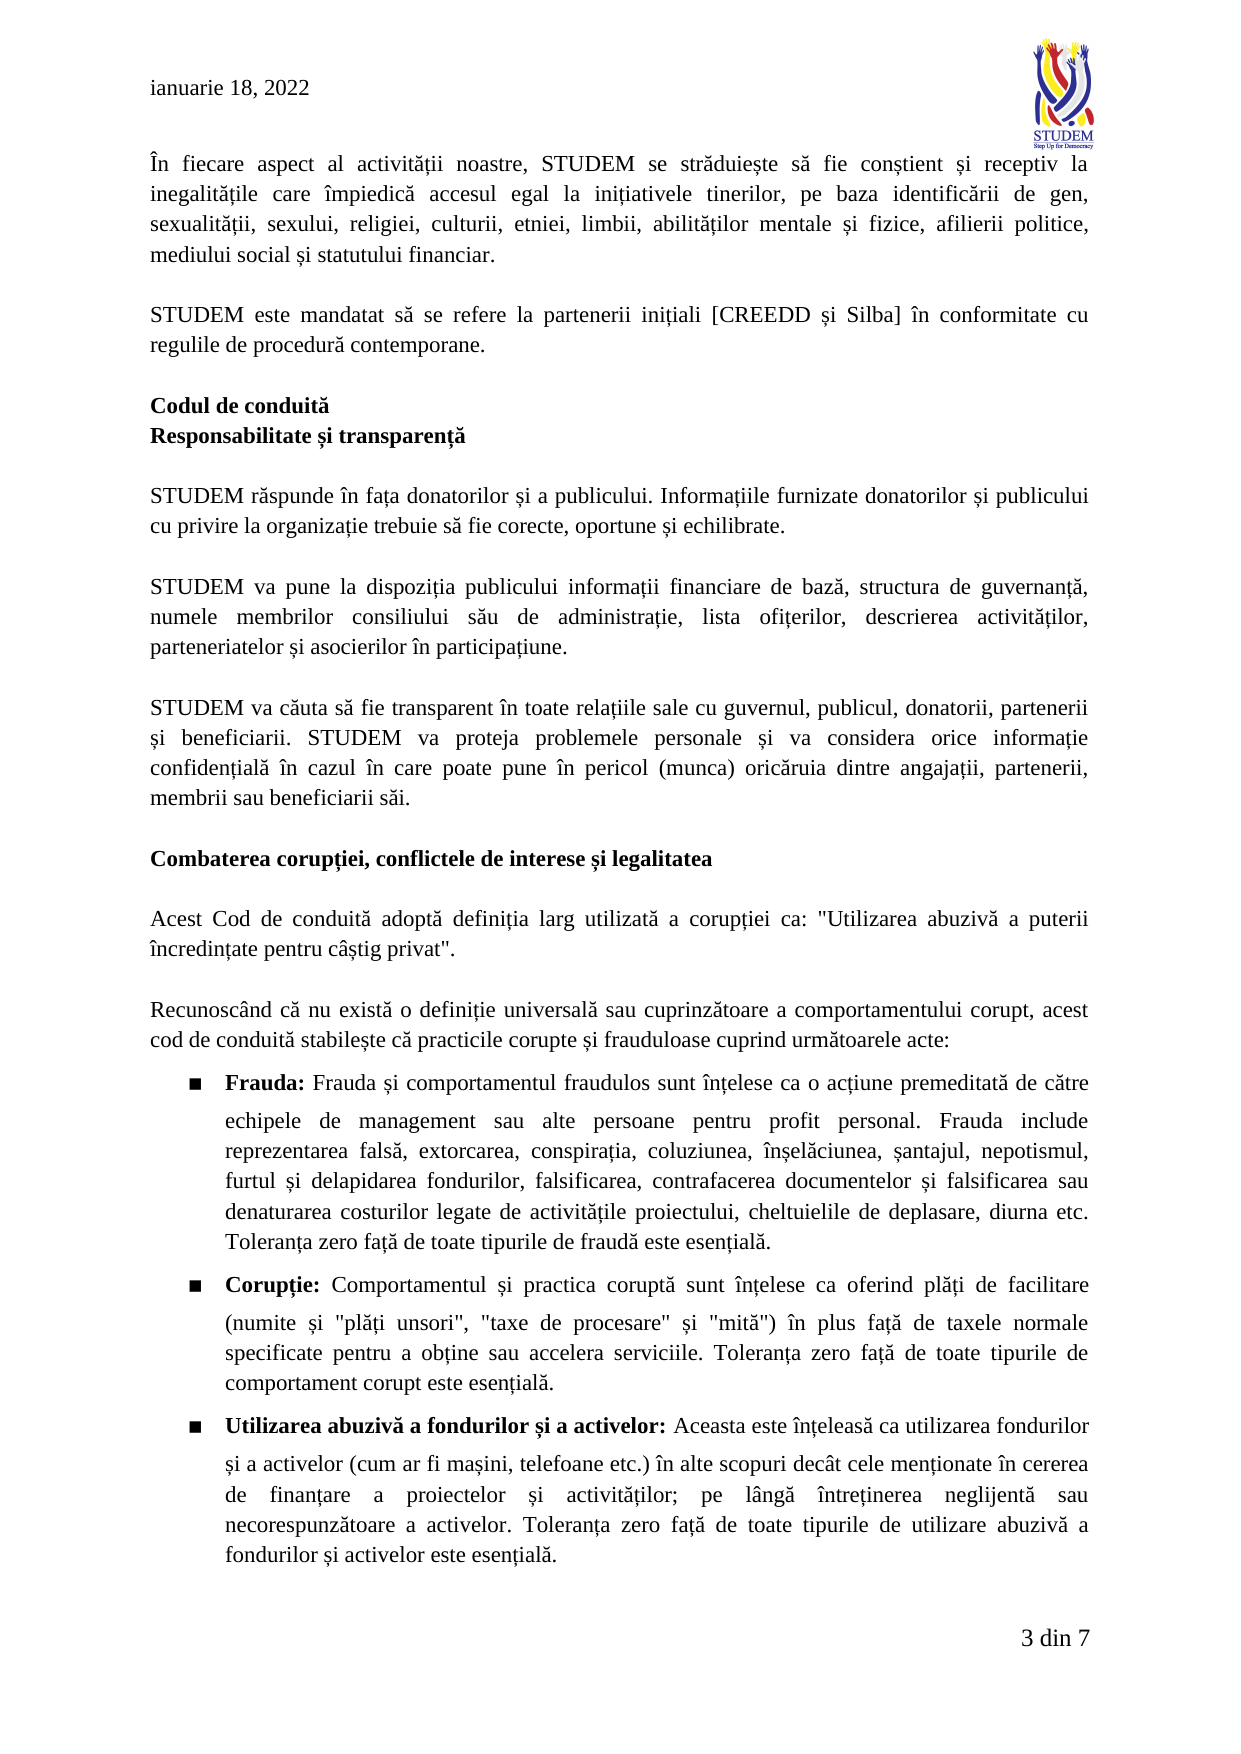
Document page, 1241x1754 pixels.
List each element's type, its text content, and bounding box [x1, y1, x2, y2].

list Frauda: Frauda și comportamentul fraudulos sunt înțelese ca o acțiune premeditată de către echipele de management sau alte persoane pentru profit personal. Frauda include reprezentarea falsă, extorcarea, conspirația, coluziunea, înșelăciunea, șantajul, nepotismul, furtul și delapidarea fondurilor, falsificarea, contrafacerea documentelor și falsificarea sau denaturarea costurilor legate de activitățile proiectului, cheltuielile de deplasare, diurna etc. Toleranța zero față de toate tipurile de fraudă este esențială. [187, 1056, 1090, 1254]
list Utilizarea abuzivă a fondurilor și a activelor: Aceasta este înțeleasă ca utilizarea fondurilor și a activelor (cum ar fi mașini, telefoane etc.) în alte scopuri decât cele menționate în cererea de finanțare a proiectelor și activităților; pe lângă întreținerea neglijentă sau necorespunzătoare a activelor. Toleranța zero față de toate tipurile de utilizare abuzivă a fondurilor și activelor este esențială. [187, 1399, 1090, 1567]
list Corupție: Comportamentul și practica coruptă sunt înțelese ca oferind plăți de facilitare (numite și "plăți unsori", "taxe de procesare" și "mită") în plus față de taxele normale specificate pentru a obține sau accelera serviciile. Toleranța zero față de toate tipurile de comportament corupt este esențială. [187, 1258, 1090, 1396]
text STUDEM va pune la dispoziția publicului informații financiare de bază, structura de guvernanță, numele membrilor consiliului său de administrație, lista ofițerilor, descrierea activităților, parteneriatelor și asocierilor în participațiune. [150, 573, 1090, 660]
text STUDEM răspunde în fața donatorilor și a publicului. Informațiile furnizate donatorilor și publicului cu privire la organizație trebuie să fie corecte, oportune și echilibrate. [150, 482, 1090, 539]
text Responsabilitate și transparență [150, 422, 1090, 448]
text Combaterea corupției, conflictele de interese și legalitatea [150, 845, 1090, 871]
text În fiecare aspect al activității noastre, STUDEM se străduiește să fie conștient și receptiv la inegalitățile care împiedică accesul egal la inițiativele tinerilor, pe baza identificării de gen, sexualității, sexului, religiei, culturii, etniei, limbii, abilităților mentale și fizice, afilierii politice, mediului social și statutului financiar. [150, 150, 1090, 267]
picture [1033, 38, 1094, 150]
text Acest Cod de conduită adoptă definiția larg utilizată a corupției ca: "Utilizarea abuzivă a puterii încredințate pentru câștig privat". [150, 905, 1090, 962]
text STUDEM va căuta să fie transparent în toate relațiile sale cu guvernul, publicul, donatorii, partenerii și beneficiarii. STUDEM va proteja problemele personale și va considera orice informație confidențială în cazul în care poate pune în pericol (munca) oricăruia dintre angajații, partenerii, membrii sau beneficiarii săi. [150, 694, 1090, 811]
text STUDEM este mandatat să se refere la partenerii inițiali [CREEDD și Silba] în conformitate cu regulile de procedură contemporane. [150, 301, 1090, 358]
text Codul de conduită [150, 392, 1090, 418]
text Recunoscând că nu există o definiție universală sau cuprinzătoare a comportamentului corupt, acest cod de conduită stabilește că practicile corupte și frauduloase cuprind următoarele acte: [150, 996, 1090, 1052]
